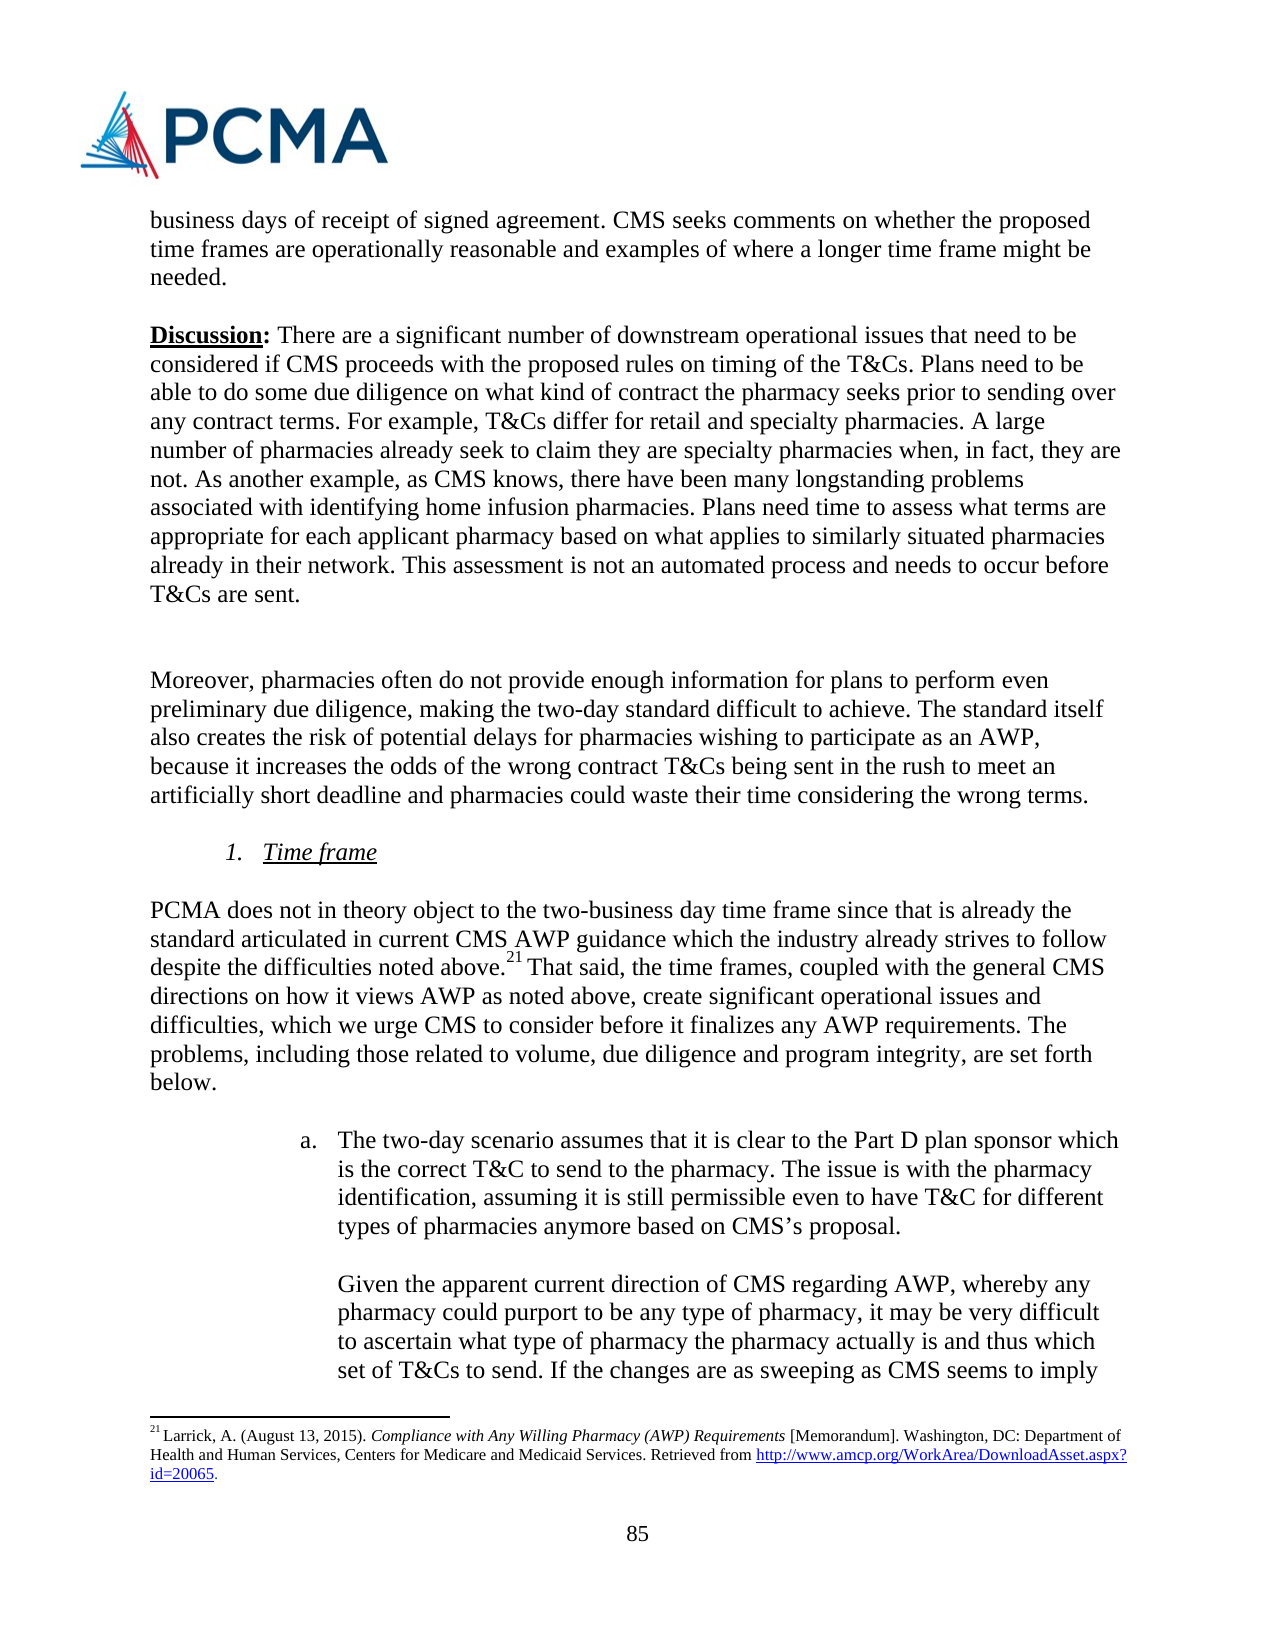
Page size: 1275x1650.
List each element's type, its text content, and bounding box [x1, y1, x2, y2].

text business days of receipt of signed agreement. CMS seeks comments on whether the proposed time frames are operationally reasonable and examples of where a longer time frame might be needed. [150, 205, 1092, 291]
picture [15, 25, 425, 194]
list The two-day scenario assumes that it is clear to the Part D plan sponsor which is the correct T&C to send to the pharmacy. The issue is with the pharmacy identification, assuming it is still permissible even to have T&C for different types of pharmacies anymore based on CMS’s proposal. [300, 1125, 1119, 1240]
text 21 Larrick, A. (August 13, 2015). Compliance with Any Willing Pharmacy (AWP) Requirements [Memorandum]. Washington, DC: Department of Health and Human Services, Centers for Medicare and Medicaid Services. Retrieved from http://www.amcp.org/WorkArea/DownloadAsset.aspx?id=20065. [150, 1418, 1135, 1483]
text Moreover, pharmacies often do not provide enough information for plans to perform even preliminary due diligence, making the two-day standard difficult to achieve. The standard itself also creates the risk of potential delays for pharmacies wishing to participate as an AWP, because it increases the odds of the wrong contract T&Cs being sent in the rush to meet an artificially short deadline and pharmacies could waste their time considering the wrong terms. [150, 665, 1106, 809]
text PCMA does not in theory object to the two-business day time frame since that is already the standard articulated in current CMS AWP guidance which the industry already strives to follow despite the difficulties noted above.21 That said, the time frames, coupled with the general CMS directions on how it views AWP as noted above, create significant operational issues and difficulties, which we urge CMS to consider before it finalizes any AWP requirements. The problems, including those related to volume, due diligence and program integrity, are set forth below. [150, 895, 1109, 1097]
text Given the apparent current direction of CMS regarding AWP, whereby any pharmacy could purport to be any type of pharmacy, it may be very difficult to ascertain what type of pharmacy the pharmacy actually is and thus which set of T&Cs to send. If the changes are as sweeping as CMS seems to imply [337, 1269, 1102, 1384]
list Time frame [225, 837, 1135, 866]
text Discussion: There are a significant number of downstream operational issues that need to be considered if CMS proceeds with the proposed rules on timing of the T&Cs. Plans need to be able to do some due diligence on what kind of contract the pharmacy seeks prior to sending over any contract terms. For example, T&Cs differ for retail and specialty pharmacies. A large number of pharmacies already seek to claim they are specialty pharmacies when, in fact, they are not. As another example, as CMS knows, there have been many longstanding problems associated with identifying home infusion pharmacies. Plans need time to assess what terms are appropriate for each applicant pharmacy based on what applies to similarly situated pharmacies already in their network. This assessment is not an automated process and needs to occur before T&Cs are sent. [150, 320, 1122, 607]
